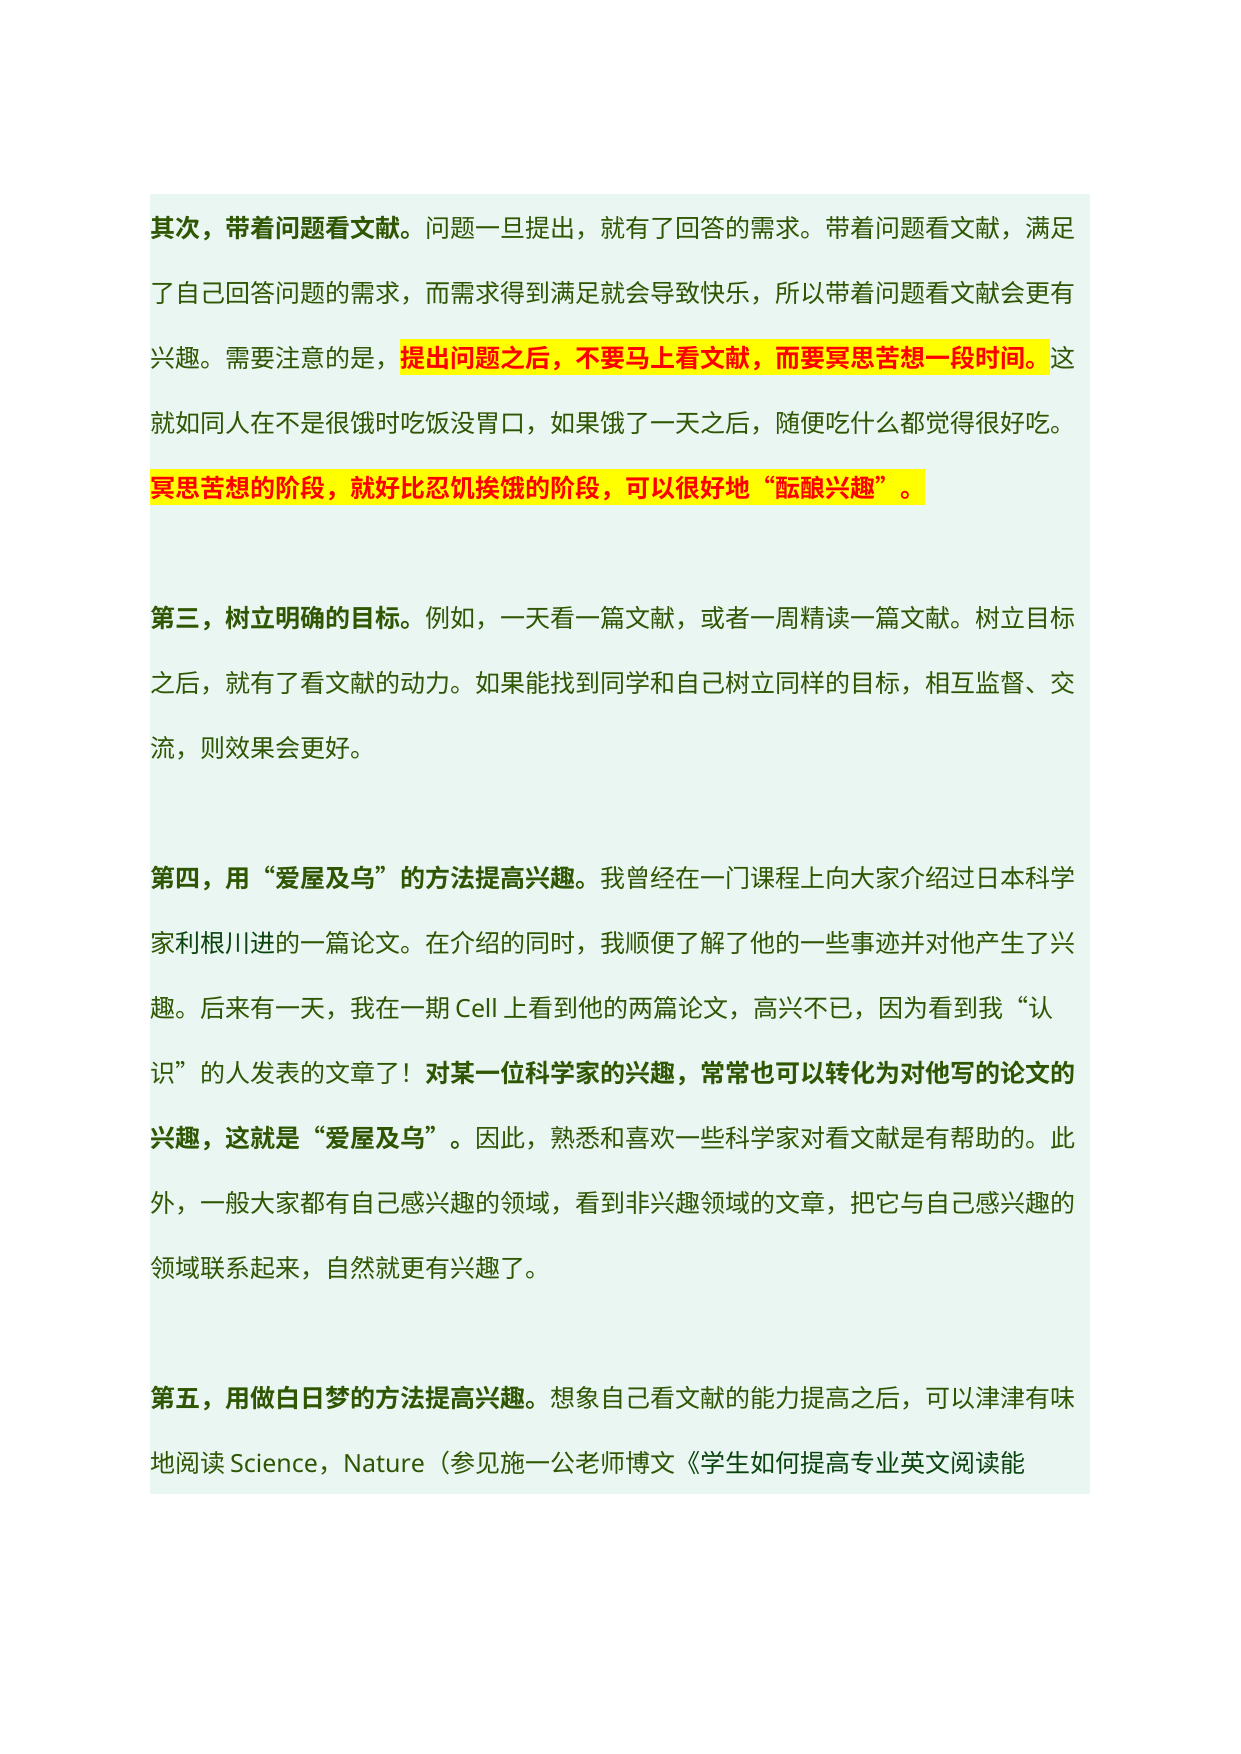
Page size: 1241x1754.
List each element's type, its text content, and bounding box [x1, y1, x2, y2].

text 第四，用“爱屋及乌”的方法提高兴趣。我曾经在一门课程上向大家介绍过日本科学家利根川进的一篇论文。在介绍的同时，我顺便了解了他的一些事迹并对他产生了兴趣。后来有一天，我在一期Cell上看到他的两篇论文，高兴不已，因为看到我“认识”的人发表的文章了！对某一位科学家的兴趣，常常也可以转化为对他写的论文的兴趣，这就是“爱屋及乌”。因此，熟悉和喜欢一些科学家对看文献是有帮助的。此外，一般大家都有自己感兴趣的领域，看到非兴趣领域的文章，把它与自己感兴趣的领域联系起来，自然就更有兴趣了。 [150, 844, 1090, 1299]
text 第三，树立明确的目标。例如，一天看一篇文献，或者一周精读一篇文献。树立目标之后，就有了看文献的动力。如果能找到同学和自己树立同样的目标，相互监督、交流，则效果会更好。 [150, 584, 1090, 779]
text 其次，带着问题看文献。问题一旦提出，就有了回答的需求。带着问题看文献，满足了自己回答问题的需求，而需求得到满足就会导致快乐，所以带着问题看文献会更有兴趣。需要注意的是，提出问题之后，不要马上看文献，而要冥思苦想一段时间。这就如同人在不是很饿时吃饭没胃口，如果饿了一天之后，随便吃什么都觉得很好吃。冥思苦想的阶段，就好比忍饥挨饿的阶段，可以很好地“酝酿兴趣”。 [150, 194, 1090, 519]
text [150, 1364, 1090, 1494]
